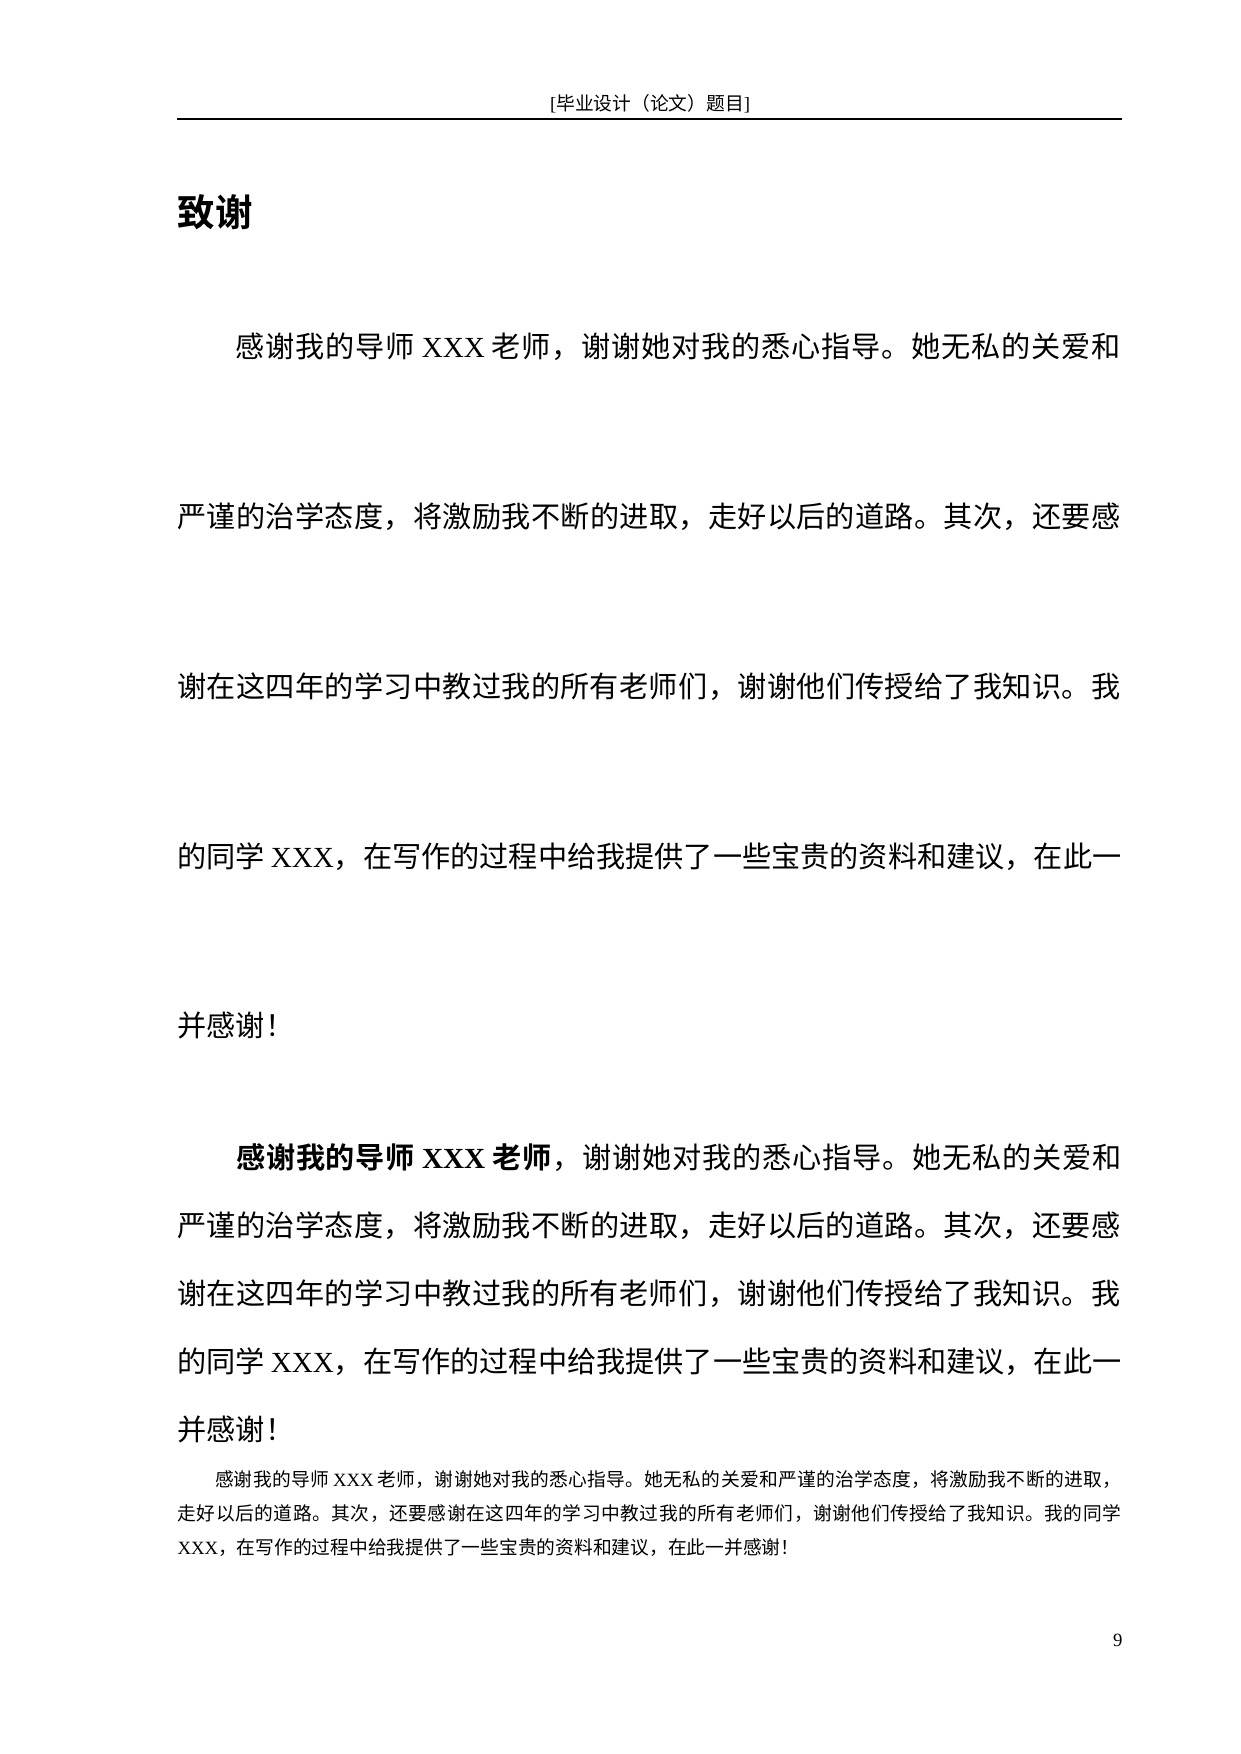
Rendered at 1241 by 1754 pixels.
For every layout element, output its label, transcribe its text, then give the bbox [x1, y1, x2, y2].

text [177, 1122, 1122, 1461]
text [177, 1461, 1122, 1563]
subtitle 致谢 [177, 176, 1122, 244]
text 感谢我的导师XXX老师，谢谢她对我的悉心指导。她无私的关爱和严谨的治学态度，将激励我不断的进取，走好以后的道路。其次，还要感谢在这四年的学习中教过我的所有老师们，谢谢他们传授给了我知识。我的同学XXX，在写作的过程中给我提供了一些宝贵的资料和建议，在此一并感谢！ [177, 311, 1122, 1058]
